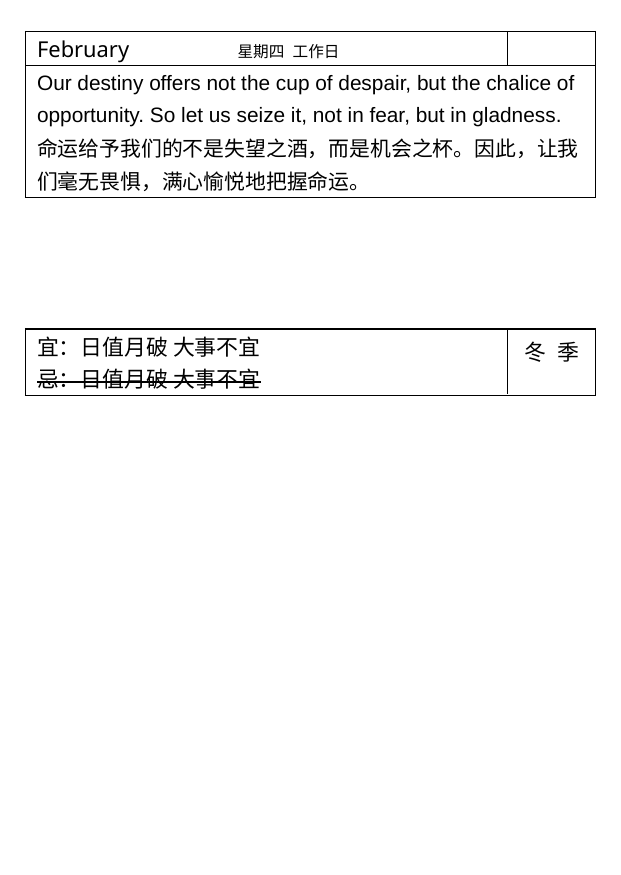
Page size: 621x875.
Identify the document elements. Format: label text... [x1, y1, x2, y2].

table_cell Our destiny offers not the cup of despair, but the chalice of opportunity. So let us seize it, not in fear, but in gladness. 命运给予我们的不是失望之酒，而是机会之杯。因此，让我们毫无畏惧，满心愉悦地把握命运。 [26, 66, 595, 196]
table_header 季冬 腊月廿四 小年 庚子年 庚寅月 甲申日 [508, 330, 595, 394]
table_header 宜：日值月破 大事不宜 忌：日值月破 大事不宜 [26, 330, 507, 394]
table_cell 4 February 星期四 工作日 [26, 32, 507, 65]
